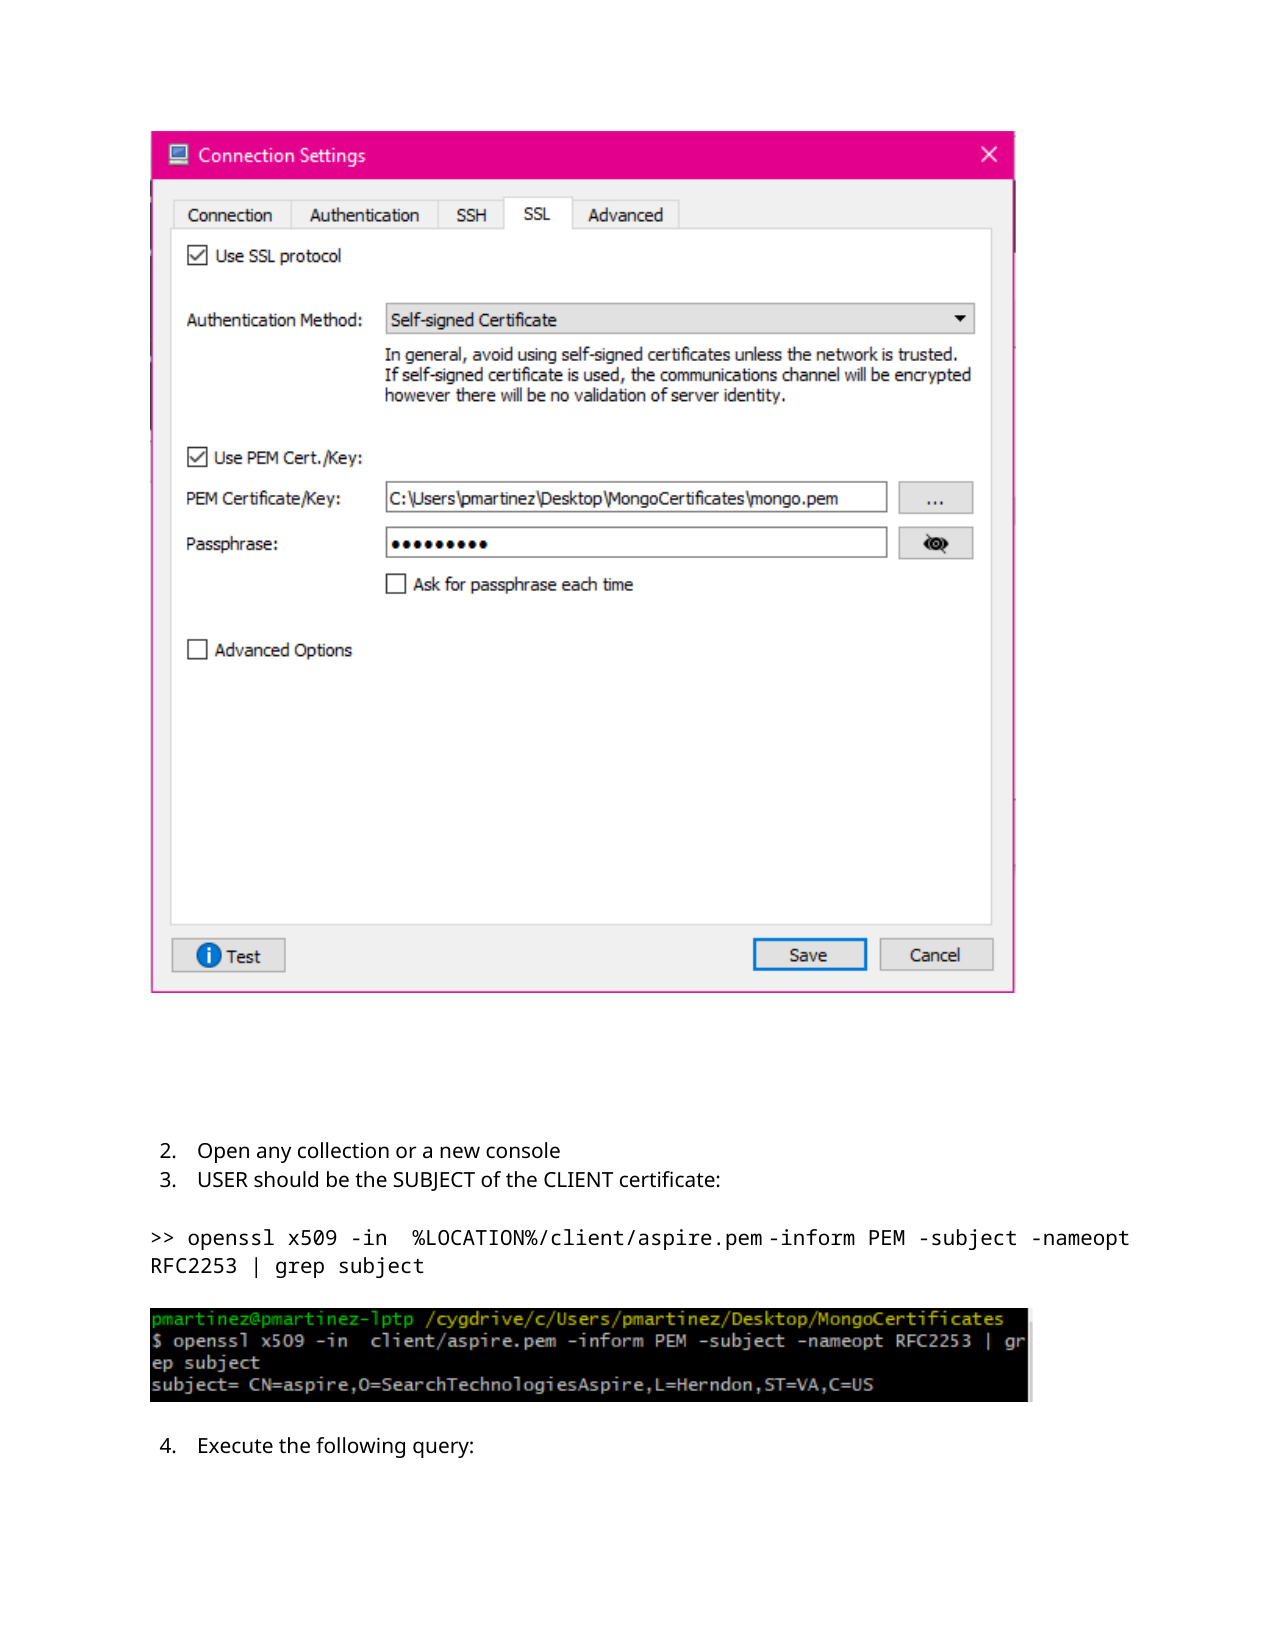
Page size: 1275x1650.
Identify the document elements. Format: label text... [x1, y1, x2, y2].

list Execute the following query: [159, 1431, 1219, 1459]
picture [150, 1308, 1033, 1402]
text >> openssl x509 -in %LOCATION%/client/aspire.pem -inform PEM -subject -nameopt RFC2253 | grep subject [412, 1223, 1219, 1279]
list Open any collection or a new console [159, 1137, 1219, 1165]
picture [150, 131, 1016, 993]
list USER should be the SUBJECT of the CLIENT certificate: [159, 1165, 1219, 1193]
